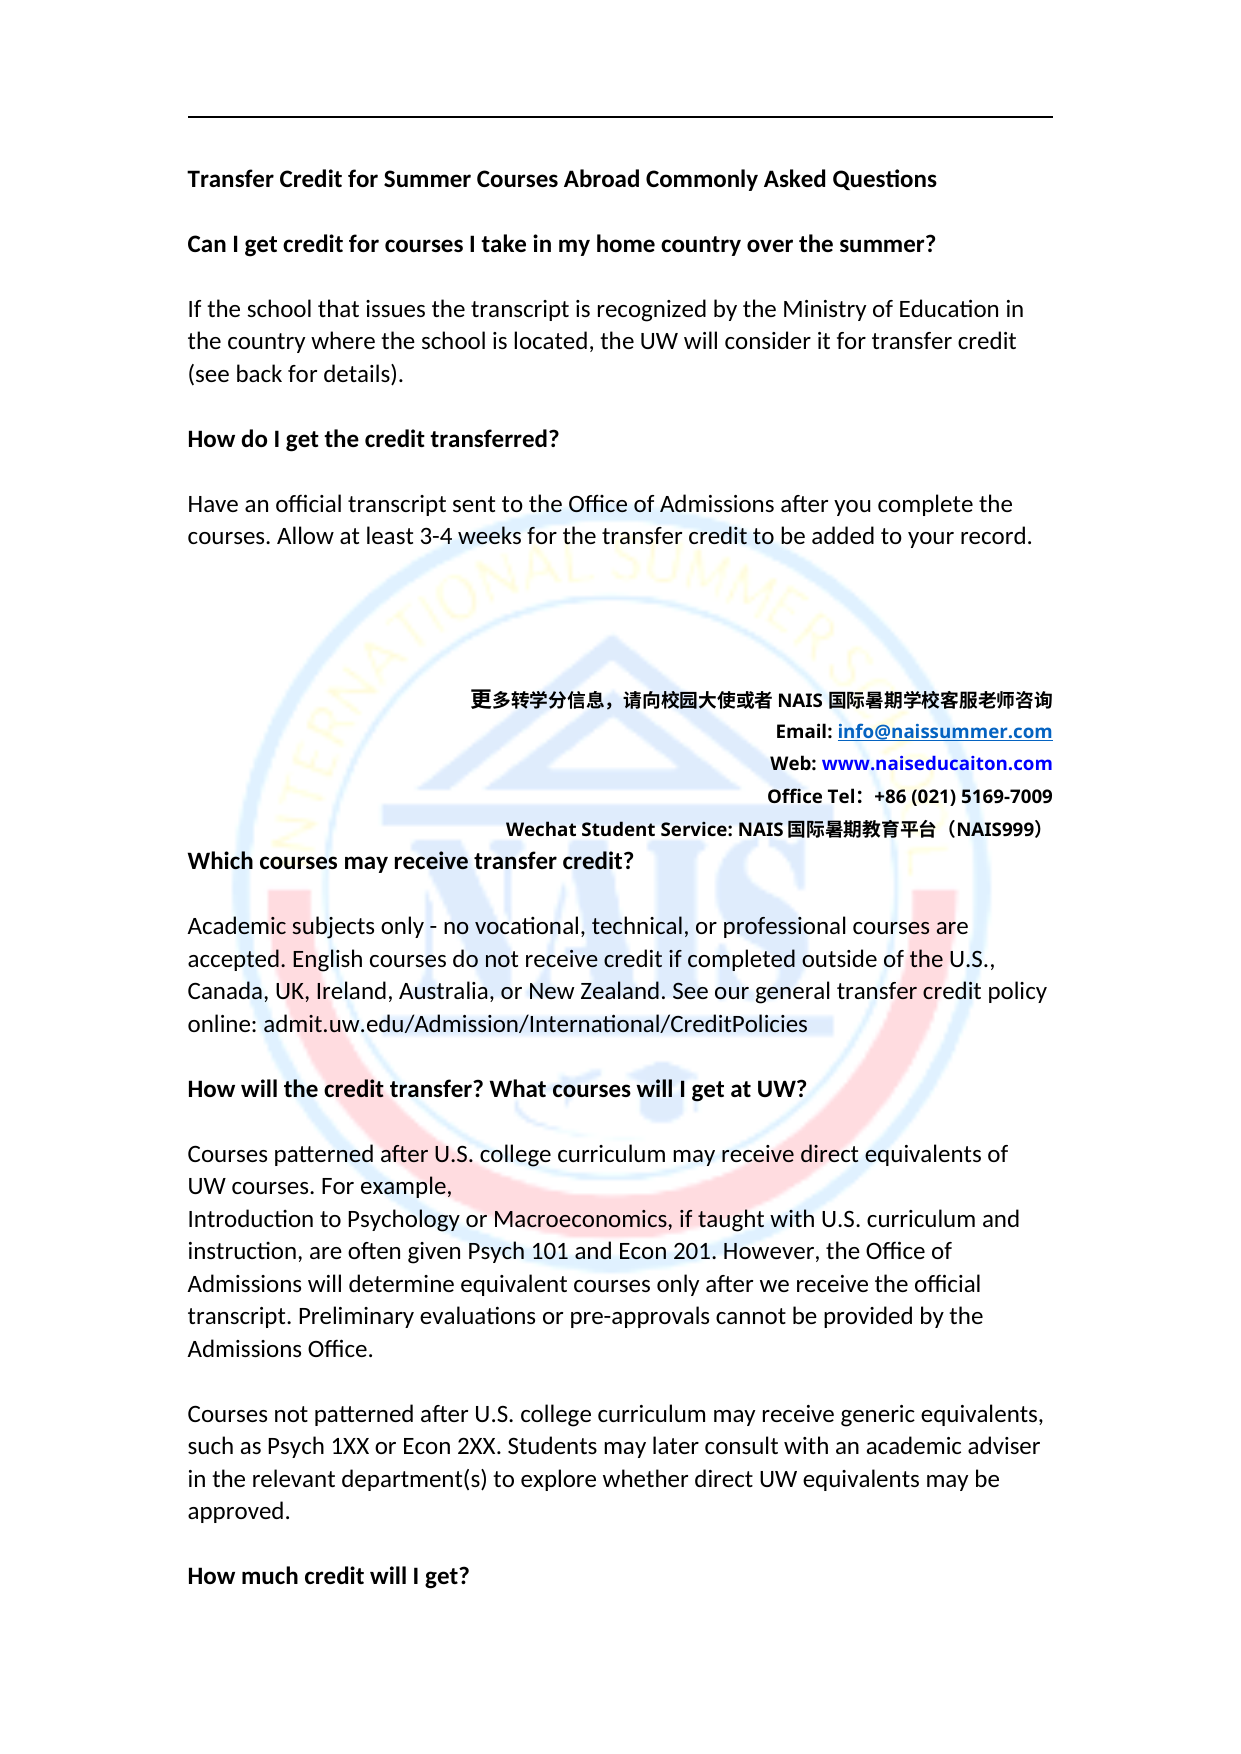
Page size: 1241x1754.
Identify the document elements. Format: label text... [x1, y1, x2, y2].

text Courses not patterned after U.S. college curriculum may receive generic equivalents, such as Psych 1XX or Econ 2XX. Students may later consult with an academic adviser in the relevant department(s) to explore whether direct UW equivalents may be approved. [187, 1397, 1053, 1527]
text How do I get the credit transferred? [187, 422, 1053, 454]
text Office Tel：+86 (021) 5169-7009 [187, 779, 1053, 812]
text Courses patterned after U.S. college curriculum may receive direct equivalents of UW courses. For example, [187, 1137, 1053, 1202]
text Can I get credit for courses I take in my home country over the summer? [187, 227, 1053, 259]
text Academic subjects only - no vocational, technical, or professional courses are accepted. English courses do not receive credit if completed outside of the U.S., Canada, UK, Ireland, Australia, or New Zealand. See our general transfer credit policy online: admit.uw.edu/Admission/International/CreditPolicies [187, 909, 1053, 1039]
text Email: info@naissummer.com [187, 714, 1053, 747]
text Wechat Student Service: NAIS国际暑期教育平台（NAIS999） [187, 812, 1053, 844]
text 更多转学分信息，请向校园大使或者NAIS 国际暑期学校客服老师咨询 [187, 682, 1053, 714]
text Have an official transcript sent to the Office of Admissions after you complete the courses. Allow at least 3-4 weeks for the transfer credit to be added to your record. [187, 487, 1053, 552]
text How much credit will I get? [187, 1559, 1053, 1592]
text Transfer Credit for Summer Courses Abroad Commonly Asked Questions [187, 162, 1053, 194]
text Introduction to Psychology or Macroeconomics, if taught with U.S. curriculum and instruction, are often given Psych 101 and Econ 201. However, the Office of Admissions will determine equivalent courses only after we receive the official transcript. Preliminary evaluations or pre-approvals cannot be provided by the Admissions Office. [187, 1202, 1053, 1364]
text If the school that issues the transcript is recognized by the Ministry of Education in the country where the school is located, the UW will consider it for transfer credit (see back for details). [187, 292, 1053, 389]
text How will the credit transfer? What courses will I get at UW? [187, 1072, 1053, 1104]
text Which courses may receive transfer credit? [187, 844, 1053, 877]
text Web: www.naiseducaiton.com [187, 747, 1053, 779]
